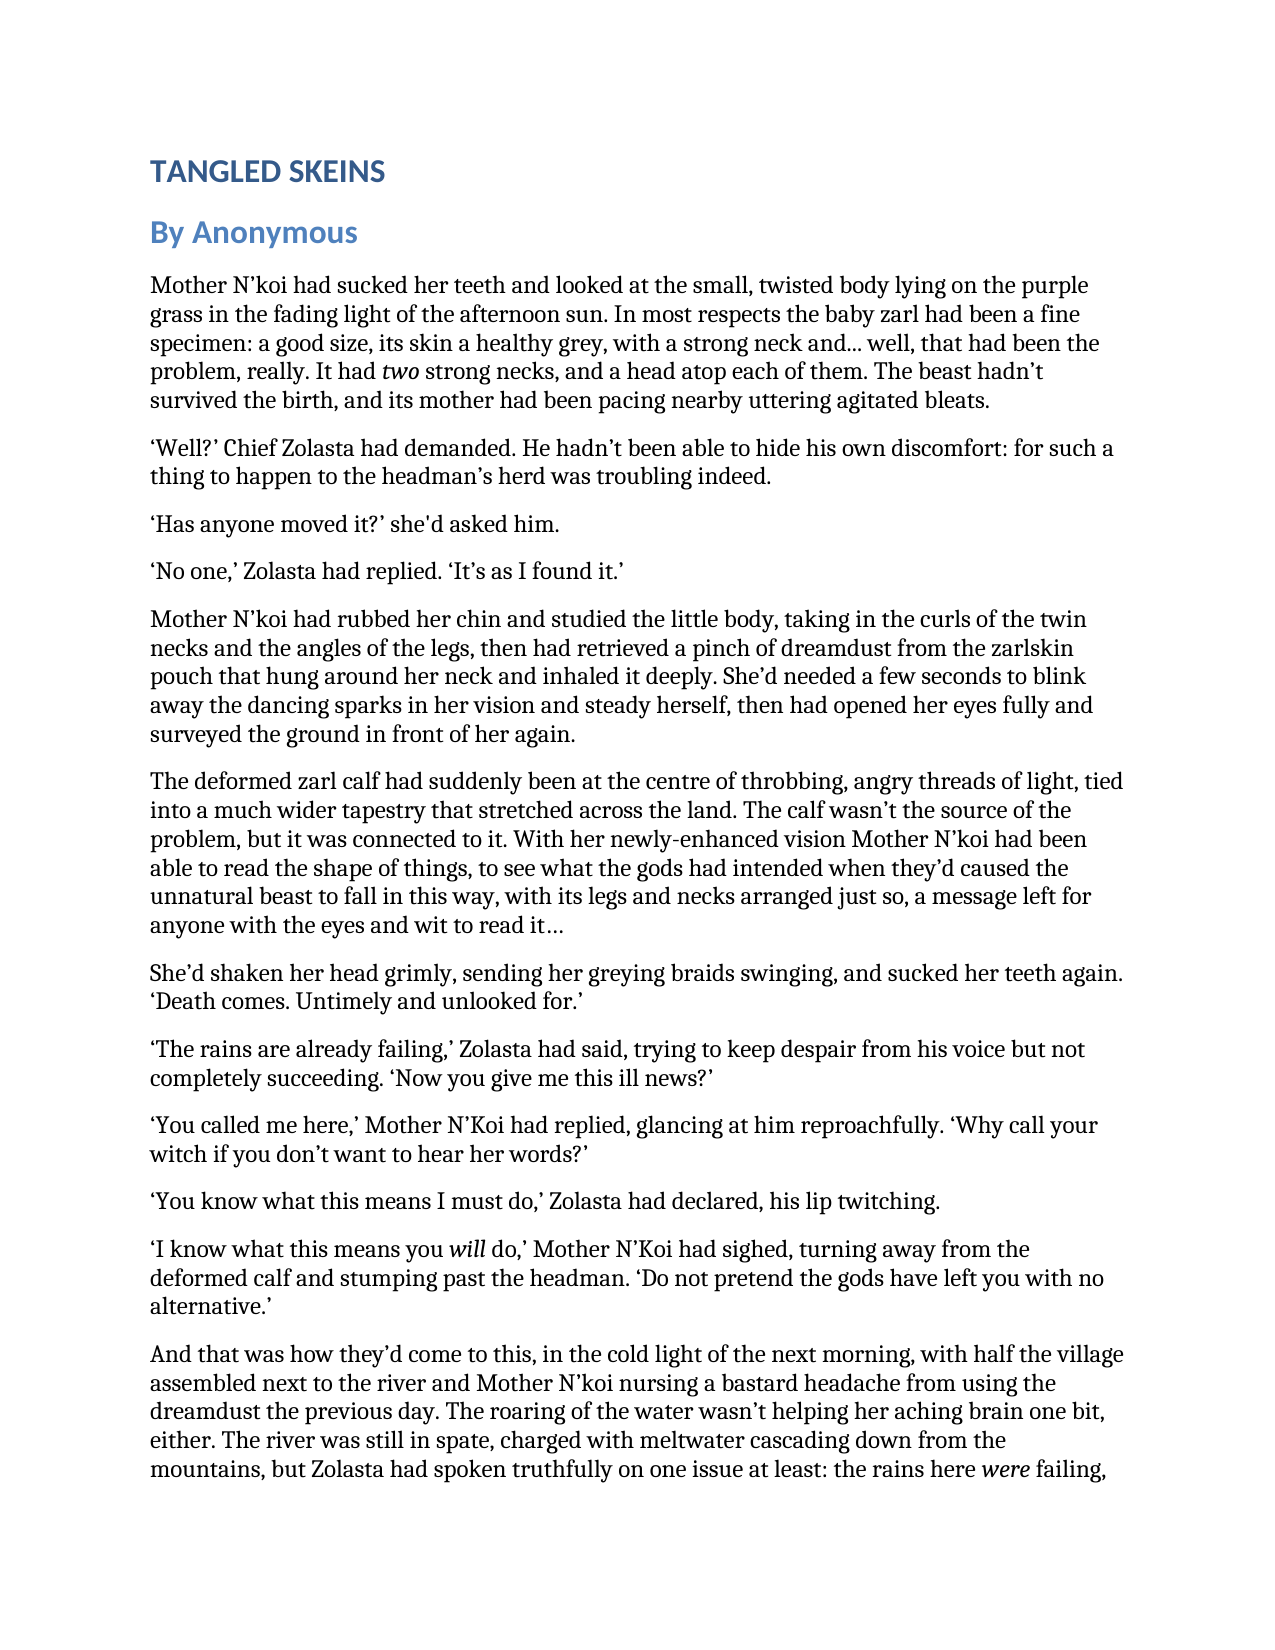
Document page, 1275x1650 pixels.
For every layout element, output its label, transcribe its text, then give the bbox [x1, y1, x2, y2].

subtitle By Anonymous [150, 212, 1125, 252]
text The deformed zarl calf had suddenly been at the centre of throbbing, angry threads of light, tied into a much wider tapestry that stretched across the land. The calf wasn’t the source of the problem, but it was connected to it. With her newly-enhanced vision Mother N’koi had been able to read the shape of things, to see what the gods had intended when they’d caused the unnatural beast to fall in this way, with its legs and necks arranged just so, a message left for anyone with the eyes and wit to read it… [150, 767, 1125, 940]
text ‘You called me here,’ Mother N’Koi had replied, glancing at him reproachfully. ‘Why call your witch if you don’t want to hear her words?’ [150, 1111, 1125, 1168]
text ‘The rains are already failing,’ Zolasta had said, trying to keep despair from his voice but not completely succeeding. ‘Now you give me this ill news?’ [150, 1035, 1125, 1092]
text Mother N’koi had sucked her teeth and looked at the small, twisted body lying on the purple grass in the fading light of the afternoon sun. In most respects the baby zarl had been a fine specimen: a good size, its skin a healthy grey, with a strong neck and... well, that had been the problem, really. It had two strong necks, and a head atop each of them. The beast hadn’t survived the birth, and its mother had been pacing nearby uttering agitated bleats. [150, 271, 1125, 415]
text ‘No one,’ Zolasta had replied. ‘It’s as I found it.’ [150, 557, 1125, 586]
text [150, 1340, 1125, 1483]
text ‘Has anyone moved it?’ she'd asked him. [150, 510, 1125, 538]
text ‘Well?’ Chief Zolasta had demanded. He hadn’t been able to hide his own discomfort: for such a thing to happen to the headman’s herd was troubling indeed. [150, 433, 1125, 491]
text ‘You know what this means I must do,’ Zolasta had declared, his lip twitching. [150, 1187, 1125, 1216]
text Mother N’koi had rubbed her chin and studied the little body, taking in the curls of the twin necks and the angles of the legs, then had retrieved a pinch of dreamdust from the zarlskin pouch that hung around her neck and inhaled it deeply. She’d needed a few seconds to blink away the dancing sparks in her vision and steady herself, then had opened her eyes fully and surveyed the ground in front of her again. [150, 605, 1125, 748]
text ‘I know what this means you will do,’ Mother N’Koi had sighed, turning away from the deformed calf and stumping past the headman. ‘Do not pretend the gods have left you with no alternative.’ [150, 1235, 1125, 1321]
text She’d shaken her head grimly, sending her greying braids swinging, and sucked her teeth again. ‘Death comes. Untimely and unlooked for.’ [150, 958, 1125, 1016]
subtitle TANGLED SKEINS [150, 150, 1125, 191]
